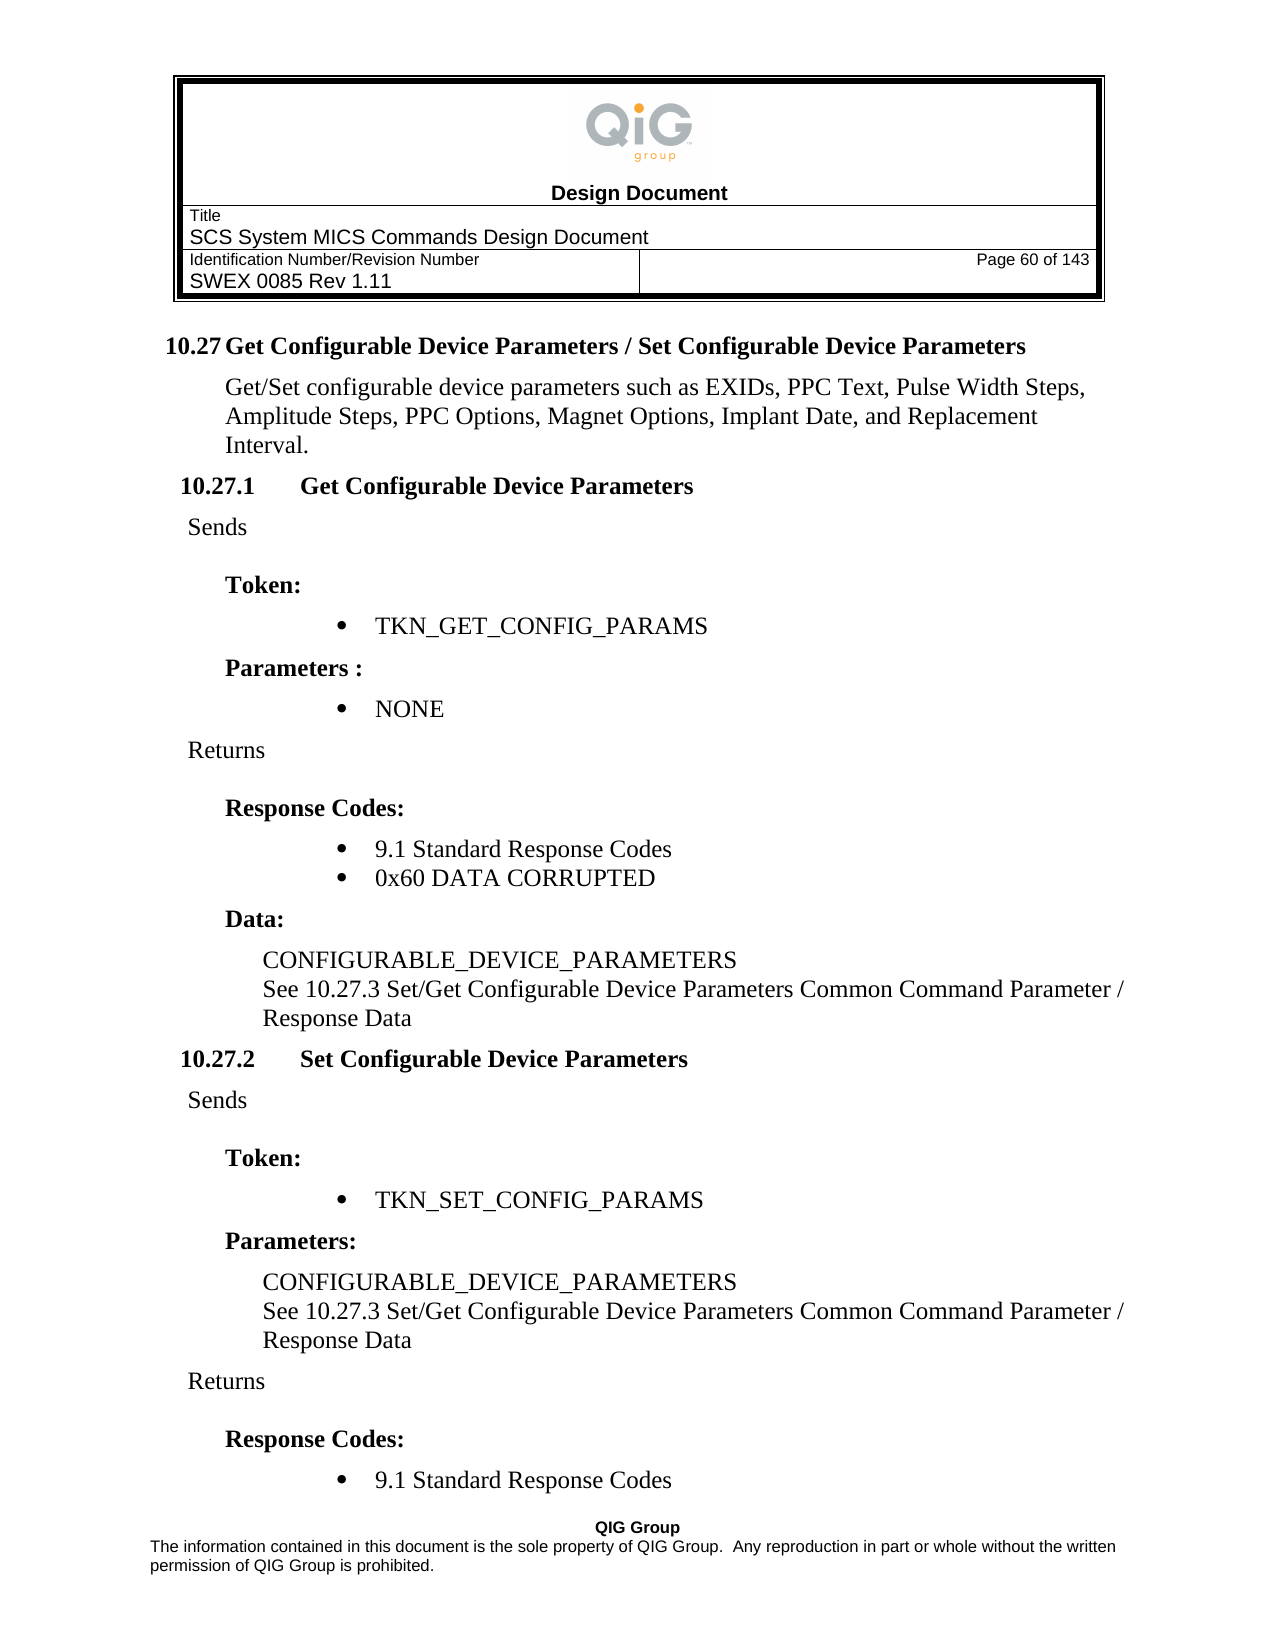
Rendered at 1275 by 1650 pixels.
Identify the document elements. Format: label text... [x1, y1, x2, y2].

subtitle Set Configurable Device Parameters [180, 1044, 1125, 1073]
text TKN_SET_CONFIG_PARAMS [337, 1185, 1125, 1213]
text CONFIGURABLE_DEVICE_PARAMETERS See 10.27.3 Set/Get Configurable Device Parameters Common Command Parameter / Response Data [262, 1267, 1125, 1353]
text Get Configurable Device Parameters / Set Configurable Device Parameters [165, 331, 1125, 360]
text Response Codes: [225, 1424, 1125, 1453]
text 0x60 DATA CORRUPTED [337, 863, 1125, 892]
text Parameters : [225, 653, 1125, 681]
text TKN_GET_CONFIG_PARAMS [337, 611, 1125, 640]
text CONFIGURABLE_DEVICE_PARAMETERS See 10.27.3 Set/Get Configurable Device Parameters Common Command Parameter / Response Data [262, 946, 1125, 1032]
text Data: [225, 904, 1125, 933]
text Returns [187, 1366, 1125, 1395]
text Sends [187, 512, 1125, 541]
text Get/Set configurable device parameters such as EXIDs, PPC Text, Pulse Width Steps, Amplitude Steps, PPC Options, Magnet Options, Implant Date, and Replacement Interval. [225, 372, 1125, 458]
text Token: [225, 570, 1125, 599]
text 9.1 Standard Response Codes [337, 1465, 1125, 1494]
text Sends [187, 1086, 1125, 1114]
text Token: [225, 1143, 1125, 1172]
text Response Codes: [225, 793, 1125, 822]
text 9.1 Standard Response Codes [337, 834, 1125, 863]
text Parameters: [225, 1226, 1125, 1255]
subtitle Get Configurable Device Parameters [180, 471, 1125, 500]
text NONE [337, 694, 1125, 723]
picture [567, 84, 711, 181]
text Returns [187, 735, 1125, 764]
